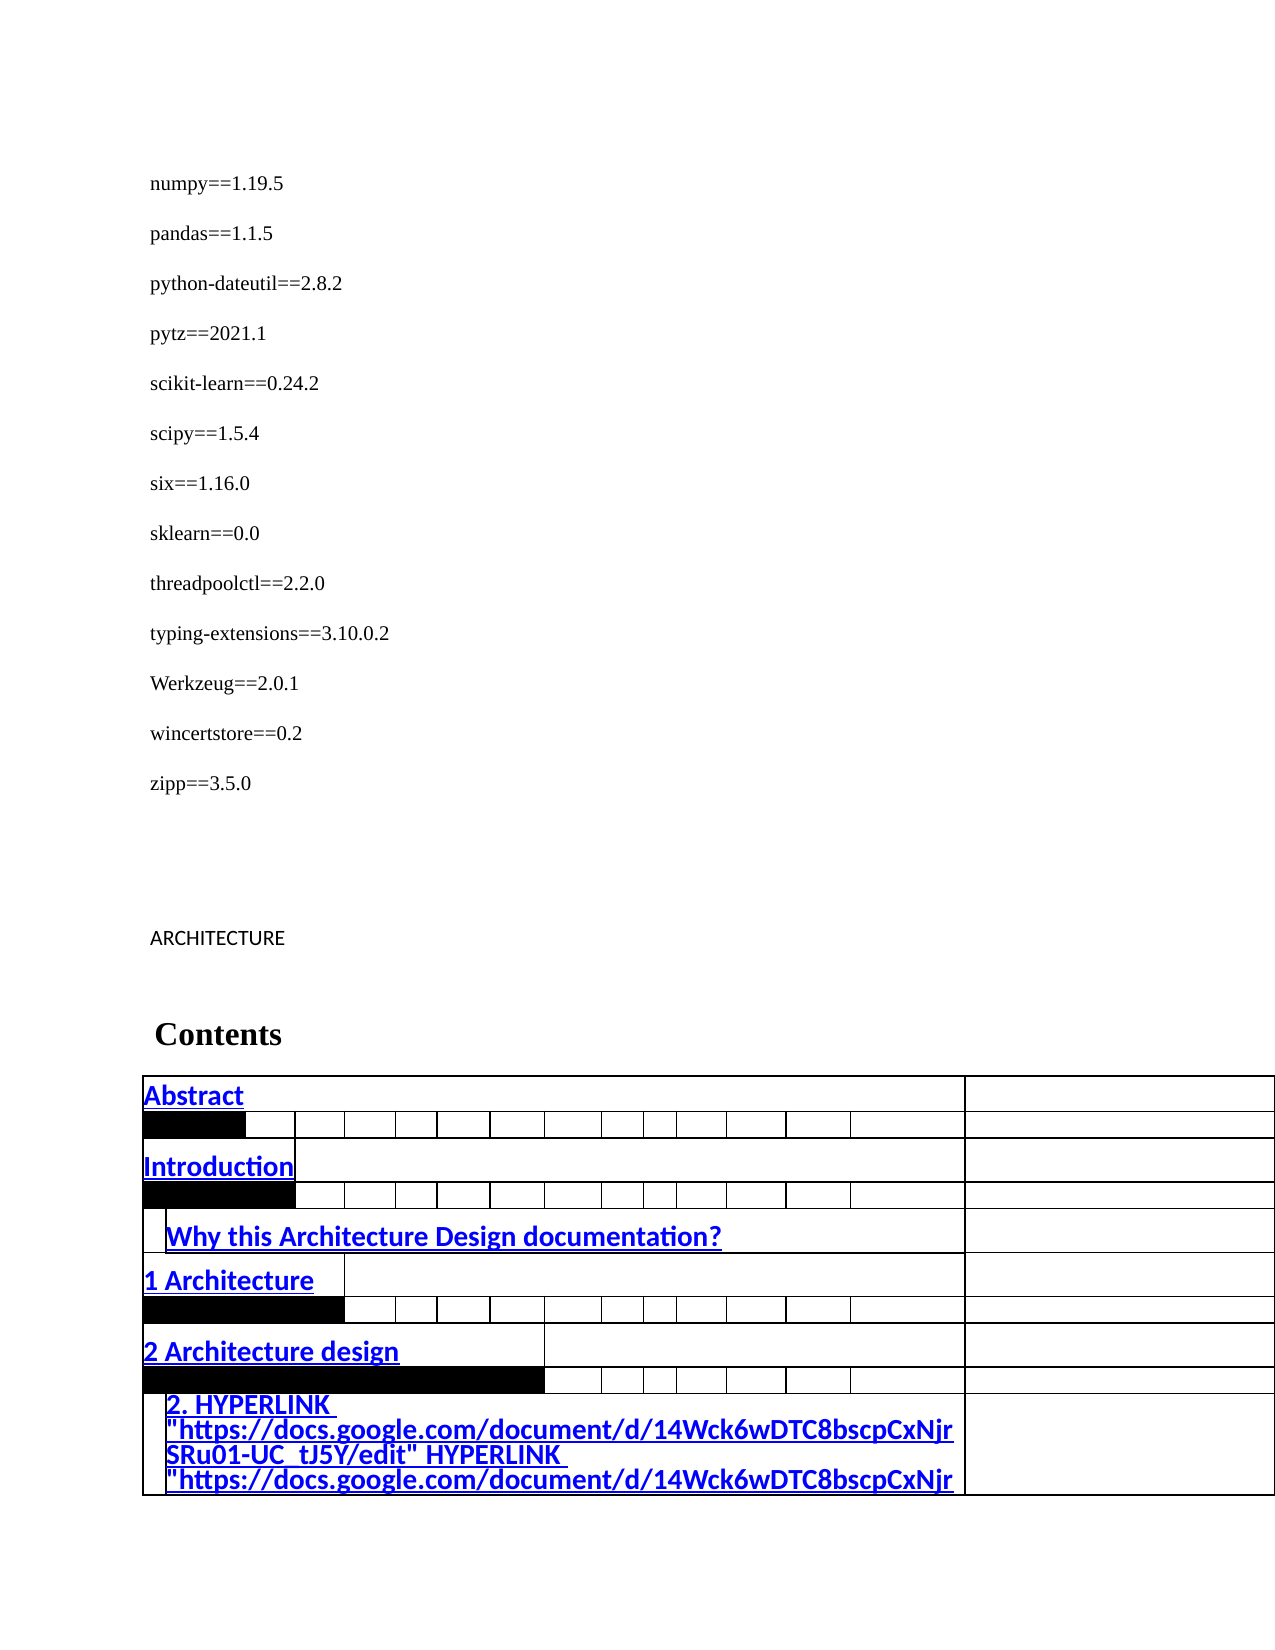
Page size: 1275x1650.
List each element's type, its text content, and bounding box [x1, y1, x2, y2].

text Contents [154, 1025, 1125, 1050]
table_cell [966, 1112, 1274, 1137]
table_cell [144, 1394, 165, 1494]
table_cell [787, 1368, 850, 1393]
table_cell [545, 1368, 601, 1393]
text pytz==2021.1 [150, 300, 1125, 350]
table_cell [677, 1112, 726, 1137]
text wincertstore==0.2 [150, 700, 1125, 750]
text ARCHITECTURE [150, 925, 1125, 950]
table_cell [396, 1368, 436, 1393]
table_cell 1 Architecture [144, 1253, 344, 1296]
table_cell [438, 1297, 489, 1322]
table_cell [396, 1183, 436, 1208]
table_cell [438, 1112, 489, 1137]
text scipy==1.5.4 [150, 400, 1125, 450]
table_cell [602, 1183, 643, 1208]
table_cell [966, 1183, 1274, 1208]
table_cell [644, 1183, 676, 1208]
table_cell [167, 1183, 294, 1208]
table_cell [851, 1297, 964, 1322]
table_cell 4 [966, 1253, 1274, 1296]
text sklearn==0.0 [150, 500, 1125, 550]
table_cell [144, 1183, 165, 1208]
table_cell [787, 1297, 850, 1322]
table_cell [345, 1183, 395, 1208]
table_cell [167, 1368, 395, 1393]
table_header 4 [966, 1077, 1274, 1111]
table_cell [966, 1297, 1274, 1322]
table_cell [491, 1297, 544, 1322]
table_cell [727, 1297, 785, 1322]
table_cell [966, 1209, 1274, 1252]
table_cell [851, 1183, 964, 1208]
table_cell [677, 1297, 726, 1322]
table_cell [345, 1254, 964, 1296]
table_cell [677, 1183, 726, 1208]
table_cell [545, 1112, 601, 1137]
table_cell [296, 1112, 344, 1137]
table_cell [438, 1183, 489, 1208]
table_cell [851, 1112, 964, 1137]
table_cell [727, 1112, 785, 1137]
text pandas==1.1.5 [150, 200, 1125, 250]
table_cell [144, 1297, 344, 1322]
text threadpoolctl==2.2.0 [150, 550, 1125, 600]
table_cell [644, 1368, 676, 1393]
table_cell 5 [966, 1394, 1274, 1494]
table_cell [396, 1112, 436, 1137]
table_cell [602, 1112, 643, 1137]
table_cell 4 [966, 1139, 1274, 1181]
text typing-extensions==3.10.0.2 [150, 600, 1125, 650]
table_cell [345, 1297, 395, 1322]
table_cell [602, 1368, 643, 1393]
table_cell [246, 1112, 294, 1137]
table_cell [545, 1324, 964, 1366]
table_cell [727, 1183, 785, 1208]
table_cell [787, 1183, 850, 1208]
table_cell [396, 1297, 436, 1322]
table_cell [144, 1209, 165, 1252]
table_cell [966, 1368, 1274, 1393]
text python-dateutil==2.8.2 [150, 250, 1125, 300]
table_cell [545, 1183, 601, 1208]
table_cell [491, 1112, 544, 1137]
table_cell [602, 1297, 643, 1322]
table_cell Why this Architecture Design documentation? [167, 1209, 964, 1252]
table_cell [644, 1297, 676, 1322]
table_cell 5 [966, 1324, 1274, 1366]
table_cell [677, 1368, 726, 1393]
text numpy==1.19.5 [150, 150, 1125, 200]
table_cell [167, 1394, 964, 1494]
table_cell [727, 1368, 785, 1393]
table_cell [438, 1368, 489, 1393]
text scikit-learn==0.24.2 [150, 350, 1125, 400]
table_cell 2 Architecture design [144, 1324, 544, 1366]
table_cell [296, 1139, 964, 1181]
text Werkzeug==2.0.1 [150, 650, 1125, 700]
table_cell [787, 1112, 850, 1137]
table_cell [296, 1183, 344, 1208]
table_cell [545, 1297, 601, 1322]
text zipp==3.5.0 [150, 750, 1125, 800]
table_cell [851, 1368, 964, 1393]
table_cell [491, 1368, 543, 1393]
table_cell [491, 1183, 544, 1208]
table_cell [144, 1368, 165, 1393]
table_cell [167, 1112, 244, 1137]
table_cell Introduction [144, 1139, 294, 1178]
table_cell [644, 1112, 676, 1137]
text six==1.16.0 [150, 450, 1125, 500]
table_header Abstract [144, 1077, 964, 1111]
table_cell [345, 1112, 395, 1137]
table_cell [144, 1112, 165, 1137]
